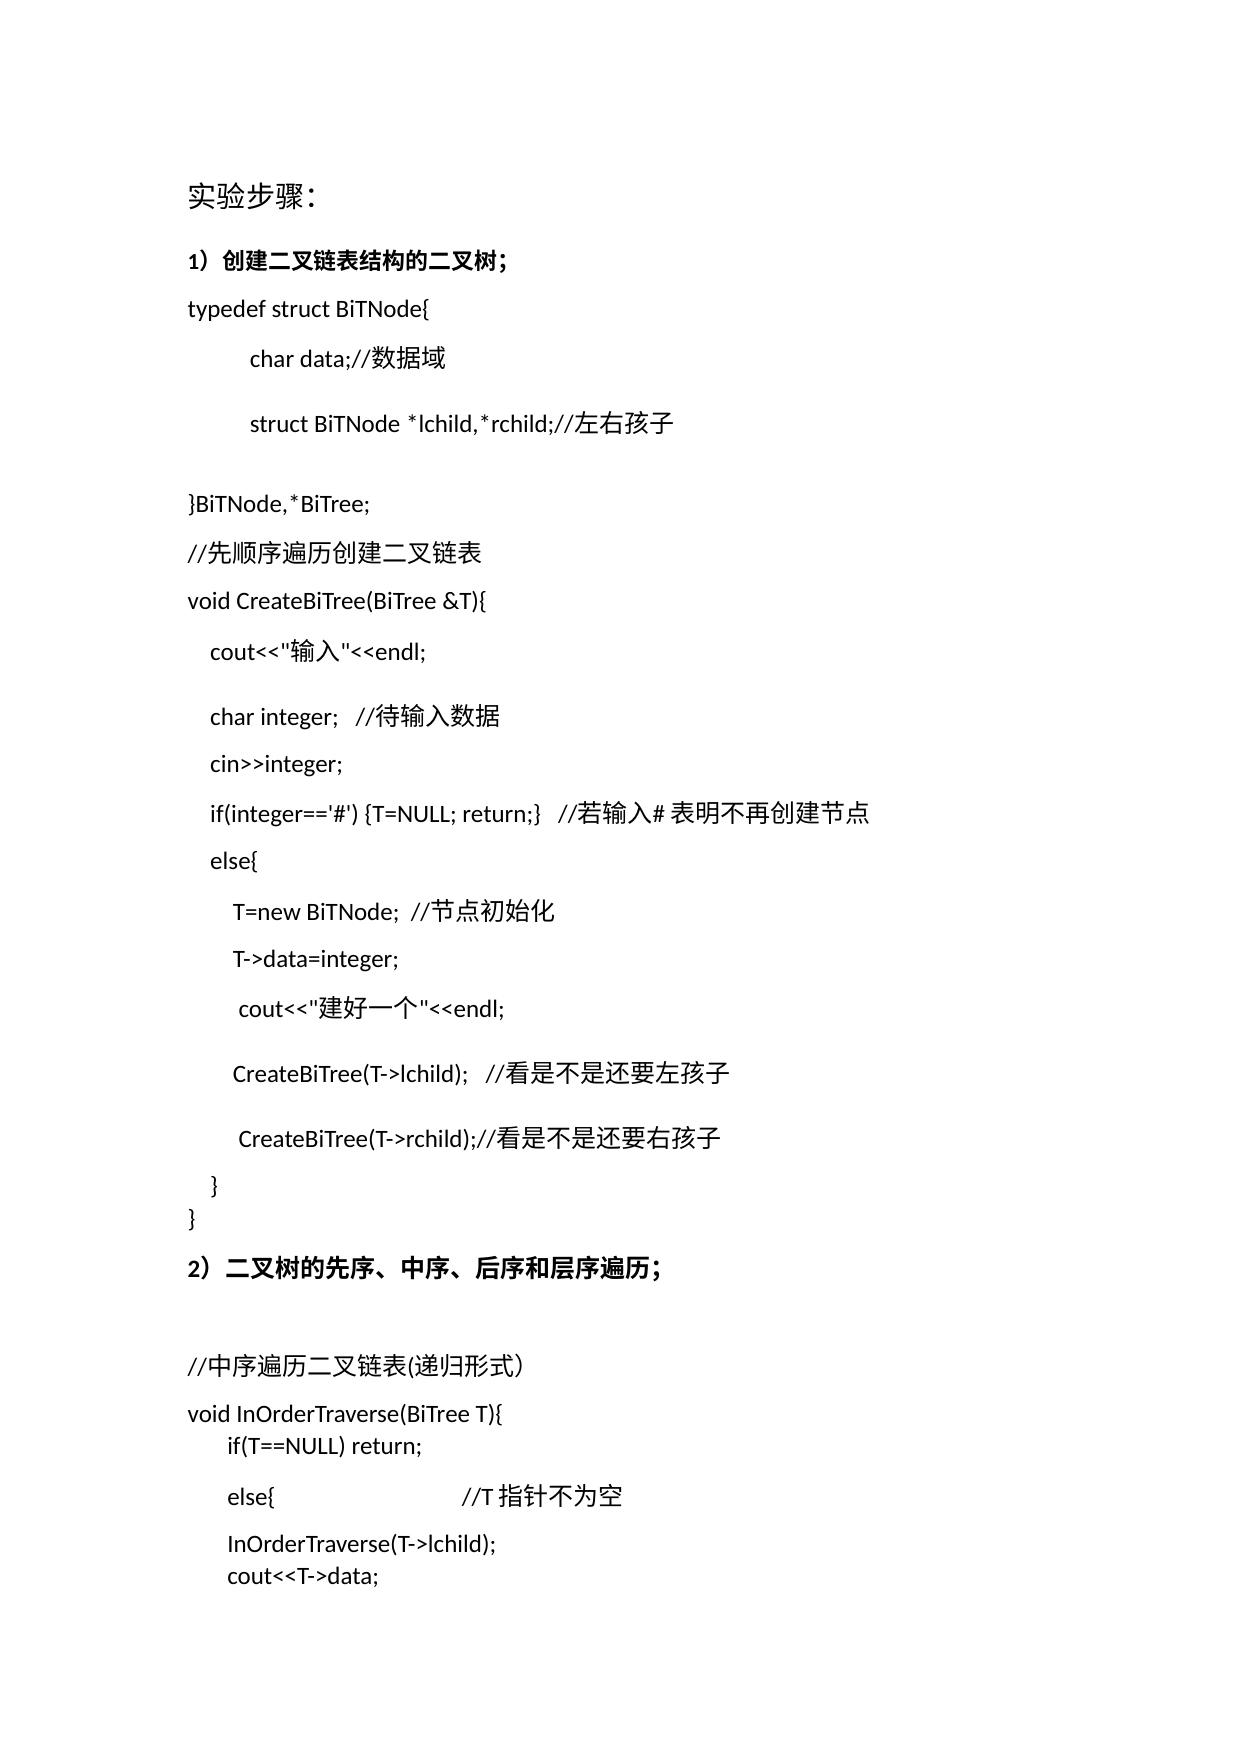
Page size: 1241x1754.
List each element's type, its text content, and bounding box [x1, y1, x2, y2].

text } [187, 1202, 1053, 1234]
text //先顺序遍历创建二叉链表 [187, 519, 1053, 584]
text 1）创建二叉链表结构的二叉树； [187, 227, 1053, 292]
text T=new BiTNode; //节点初始化 [187, 877, 1053, 942]
text T->data=integer; [187, 942, 1053, 974]
text void CreateBiTree(BiTree &T){ [187, 584, 1053, 617]
text CreateBiTree(T->rchild);//看是不是还要右孩子 [187, 1104, 1053, 1169]
text typedef struct BiTNode{ [187, 292, 1053, 324]
text else{ //T指针不为空 [187, 1462, 1053, 1527]
text if(T==NULL) return; [187, 1429, 1053, 1462]
text } [187, 1169, 1053, 1202]
text cin>>integer; [187, 747, 1053, 779]
text cout<<"建好一个"<<endl; [187, 974, 1053, 1039]
text else{ [187, 844, 1053, 877]
text CreateBiTree(T->lchild); //看是不是还要左孩子 [187, 1039, 1053, 1104]
text char integer; //待输入数据 [187, 682, 1053, 747]
text cout<<"输入"<<endl; [187, 617, 1053, 682]
text void InOrderTraverse(BiTree T){ [187, 1397, 1053, 1429]
text InOrderTraverse(T->lchild); [187, 1527, 1053, 1559]
text 2）二叉树的先序、中序、后序和层序遍历； [187, 1234, 1053, 1299]
text }BiTNode,*BiTree; [187, 487, 1053, 519]
text //中序遍历二叉链表(递归形式） [187, 1332, 1053, 1397]
text struct BiTNode *lchild,*rchild;//左右孩子 [187, 389, 1053, 454]
text cout<<T->data; [187, 1559, 1053, 1592]
text char data;//数据域 [187, 324, 1053, 389]
text 实验步骤： [187, 162, 1053, 227]
text if(integer=='#') {T=NULL; return;} //若输入# 表明不再创建节点 [187, 779, 1053, 844]
